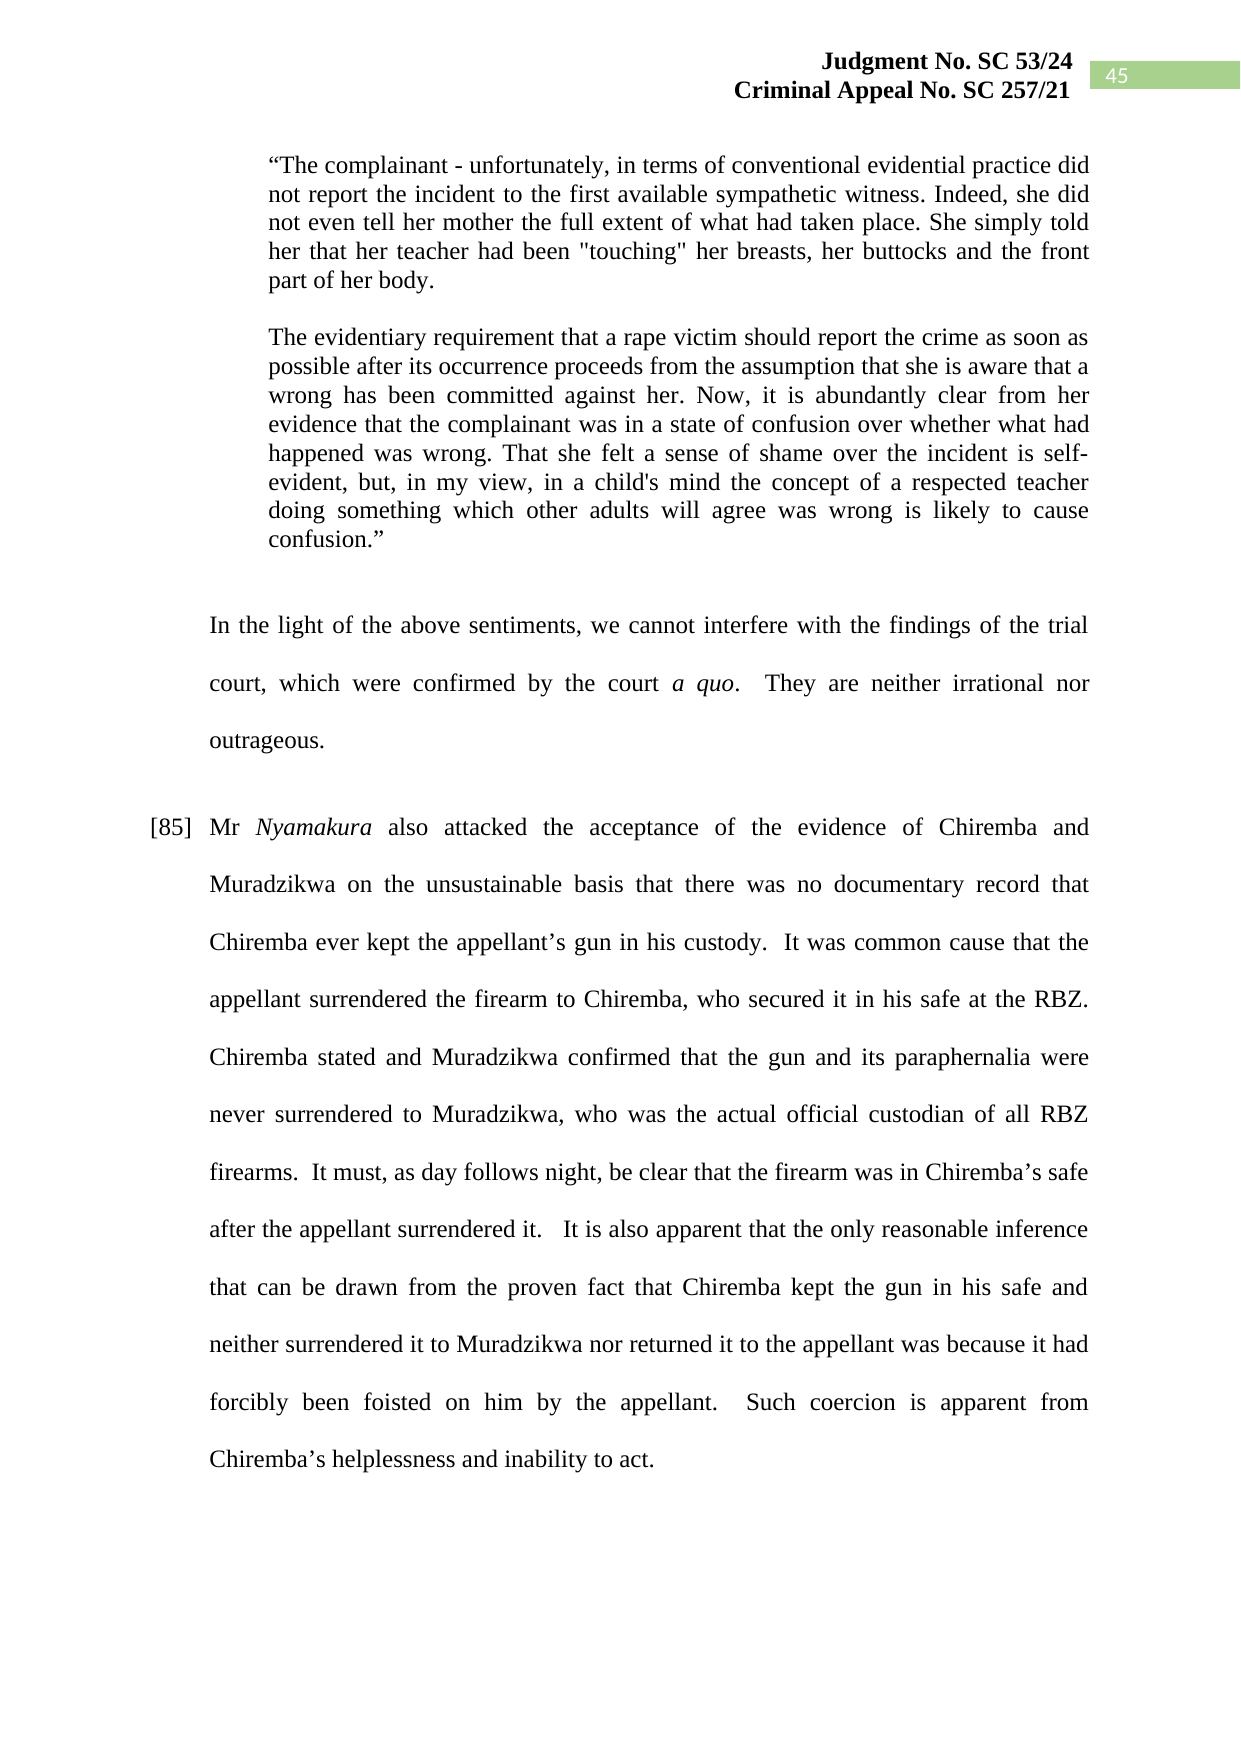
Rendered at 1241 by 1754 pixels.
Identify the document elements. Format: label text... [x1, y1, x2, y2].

text The evidentiary requirement that a rape victim should report the crime as soon as possible after its occurrence proceeds from the assumption that she is aware that a wrong has been committed against her. Now, it is abundantly clear from her evidence that the complainant was in a state of confusion over whether what had happened was wrong. That she felt a sense of shame over the incident is self-evident, but, in my view, in a child's mind the concept of a respected teacher doing something which other adults will agree was wrong is likely to cause confusion.” [268, 322, 1090, 553]
text In the light of the above sentiments, we cannot interfere with the findings of the trial court, which were confirmed by the court a quo. They are neither irrational nor outrageous. [209, 610, 1090, 754]
text “The complainant - unfortunately, in terms of conventional evidential practice did not report the incident to the first available sympathetic witness. Indeed, she did not even tell her mother the full extent of what had taken place. She simply told her that her teacher had been "touching" her breasts, her buttocks and the front part of her body. [268, 150, 1090, 294]
text [85] Mr Nyamakura also attacked the acceptance of the evidence of Chiremba and Muradzikwa on the unsustainable basis that there was no documentary record that Chiremba ever kept the appellant’s gun in his custody. It was common cause that the appellant surrendered the firearm to Chiremba, who secured it in his safe at the RBZ. Chiremba stated and Muradzikwa confirmed that the gun and its paraphernalia were never surrendered to Muradzikwa, who was the actual official custodian of all RBZ firearms. It must, as day follows night, be clear that the firearm was in Chiremba’s safe after the appellant surrendered it. It is also apparent that the only reasonable inference that can be drawn from the proven fact that Chiremba kept the gun in his safe and neither surrendered it to Muradzikwa nor returned it to the appellant was because it had forcibly been foisted on him by the appellant. Such coercion is apparent from Chiremba’s helplessness and inability to act. [150, 812, 1090, 1473]
